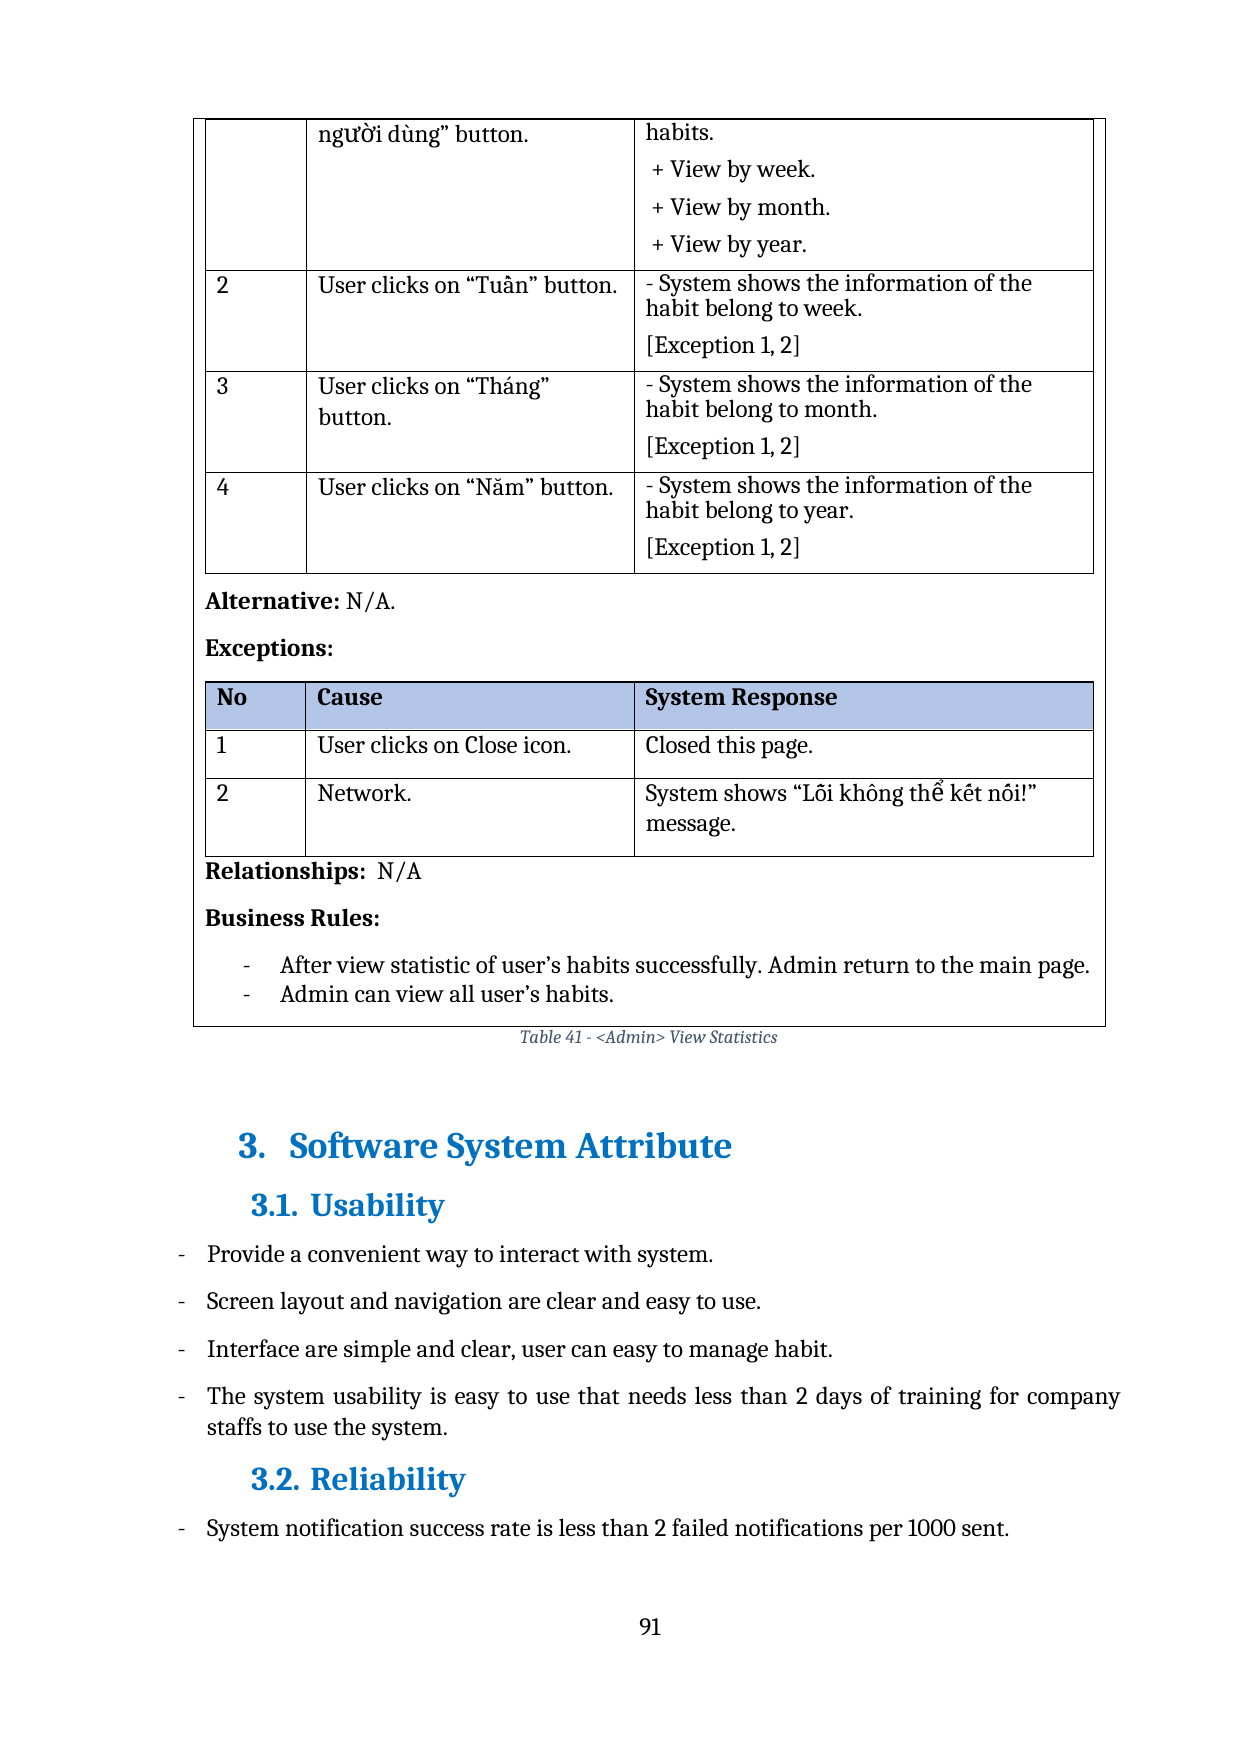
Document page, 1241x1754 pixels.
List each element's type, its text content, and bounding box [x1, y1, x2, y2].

subtitle Usability [251, 1186, 1122, 1225]
list System notification success rate is less than 2 failed notifications per 1000 sent. [177, 1514, 1122, 1542]
list Interface are simple and clear, user can easy to manage habit. [177, 1335, 1122, 1363]
list Provide a convenient way to interact with system. [177, 1240, 1122, 1269]
list Screen layout and navigation are clear and easy to use. [177, 1287, 1122, 1316]
list The system usability is easy to use that needs less than 2 days of training for company staffs to use the system. [177, 1382, 1122, 1442]
text Table 41 - <Admin> View Statistics [177, 1027, 1122, 1048]
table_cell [194, 119, 1105, 1026]
subtitle Reliability [251, 1460, 1122, 1498]
text Software System Attribute [252, 1124, 1122, 1167]
